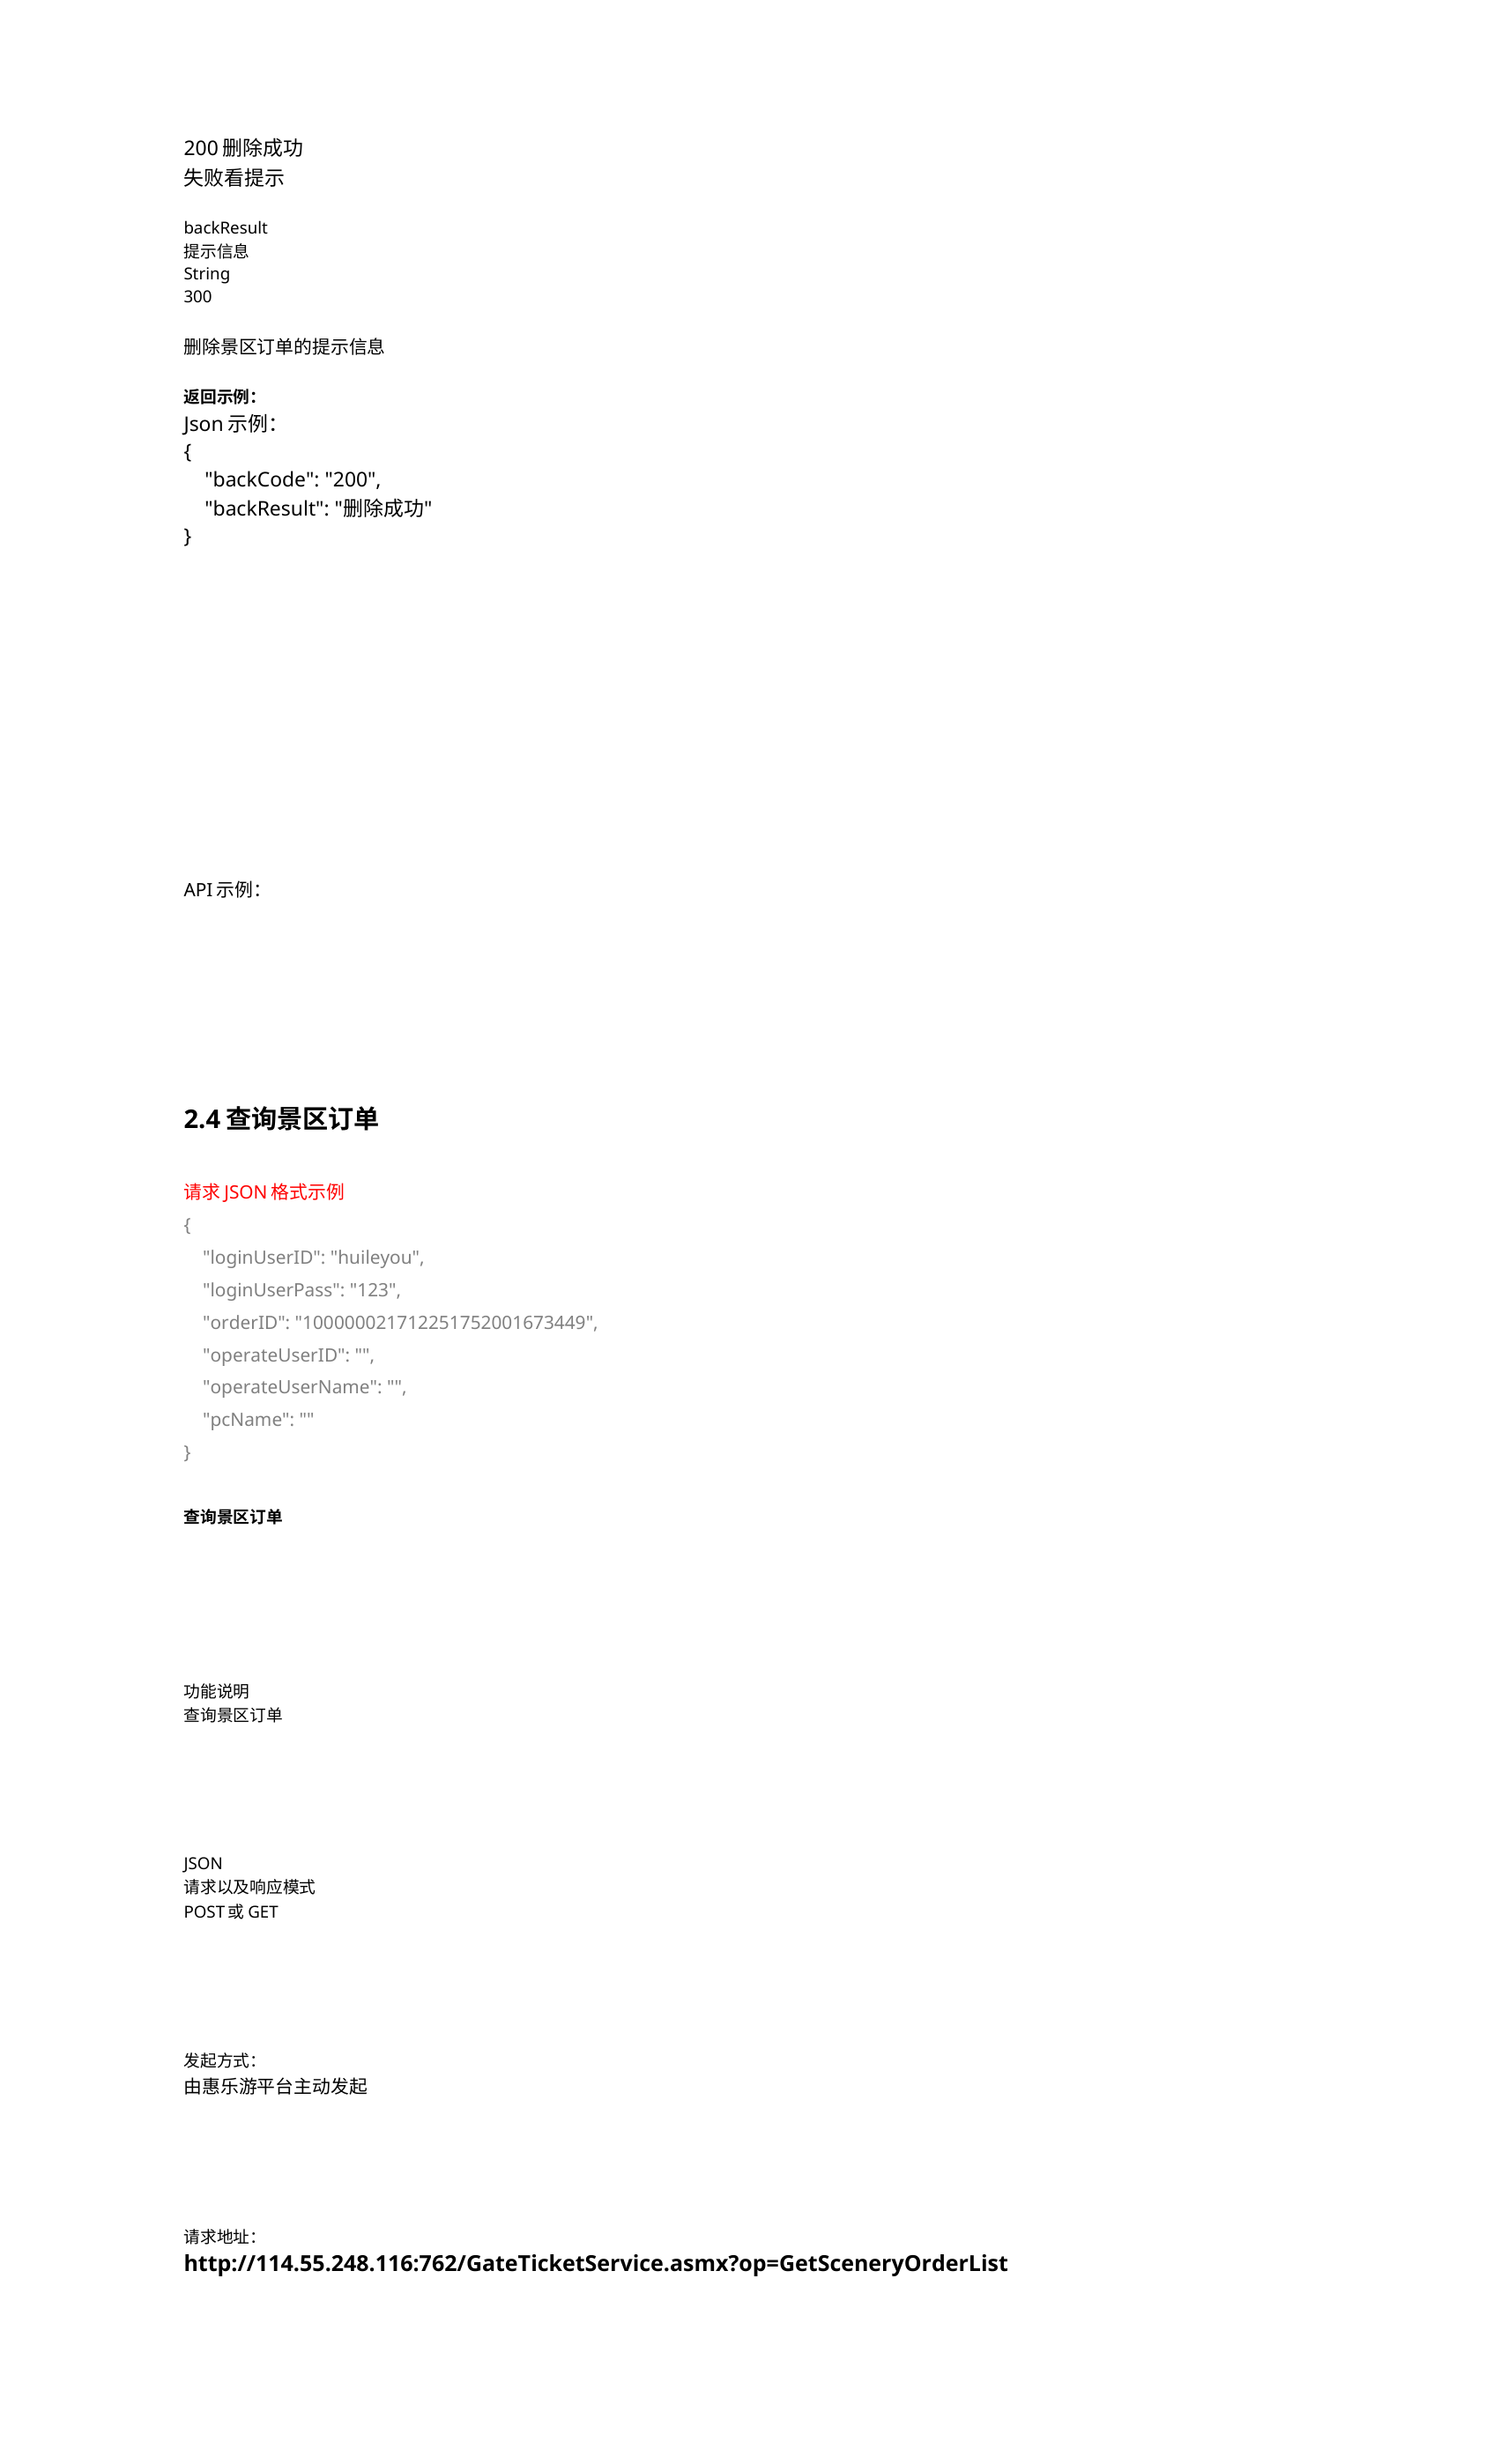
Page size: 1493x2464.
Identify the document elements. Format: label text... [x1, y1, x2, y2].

text } [183, 1439, 1309, 1465]
text "operateUserName": "", [183, 1374, 1309, 1399]
text "pcName": "" [183, 1406, 1309, 1432]
text "operateUserID": "", [183, 1342, 1309, 1367]
text 请求JSON格式示例 [183, 1177, 1309, 1204]
text { [183, 1212, 1309, 1237]
text "loginUserID": "huileyou", [183, 1244, 1309, 1270]
text "loginUserPass": "123", [183, 1277, 1309, 1302]
text "orderID": "100000021712251752001673449", [183, 1310, 1309, 1334]
text 2.4查询景区订单 [183, 1098, 1309, 1136]
